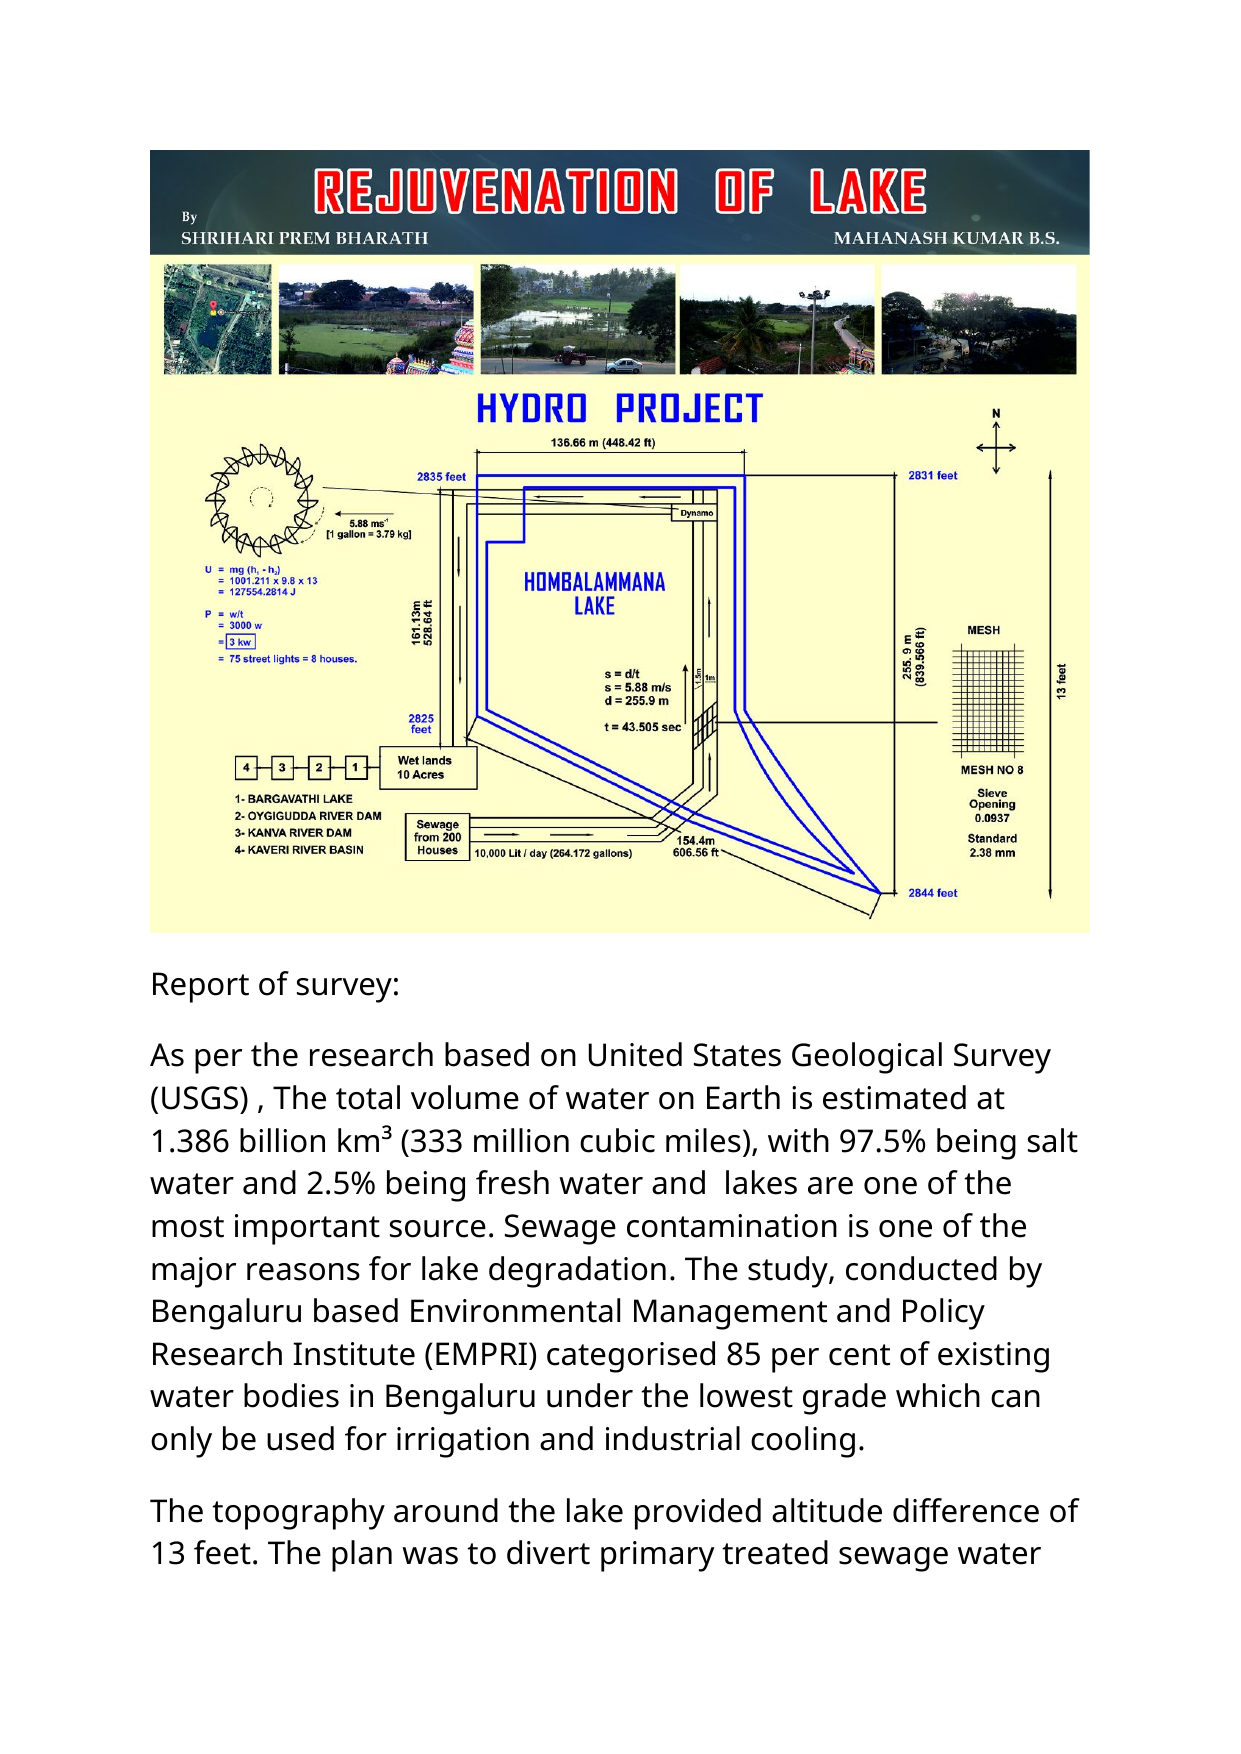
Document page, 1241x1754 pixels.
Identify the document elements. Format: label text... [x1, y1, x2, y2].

text Report of survey: [150, 962, 1090, 1004]
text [150, 1489, 1090, 1574]
text As per the research based on United States Geological Survey (USGS) , The total volume of water on Earth is estimated at 1.386 billion km³ (333 million cubic miles), with 97.5% being salt water and 2.5% being fresh water and lakes are one of the most important source. Sewage contamination is one of the major reasons for lake degradation. The study, conducted by Bengaluru based Environmental Management and Policy Research Institute (EMPRI) categorised 85 per cent of existing water bodies in Bengaluru under the lowest grade which can only be used for irrigation and industrial cooling. [150, 1033, 1090, 1459]
picture [150, 150, 1090, 933]
